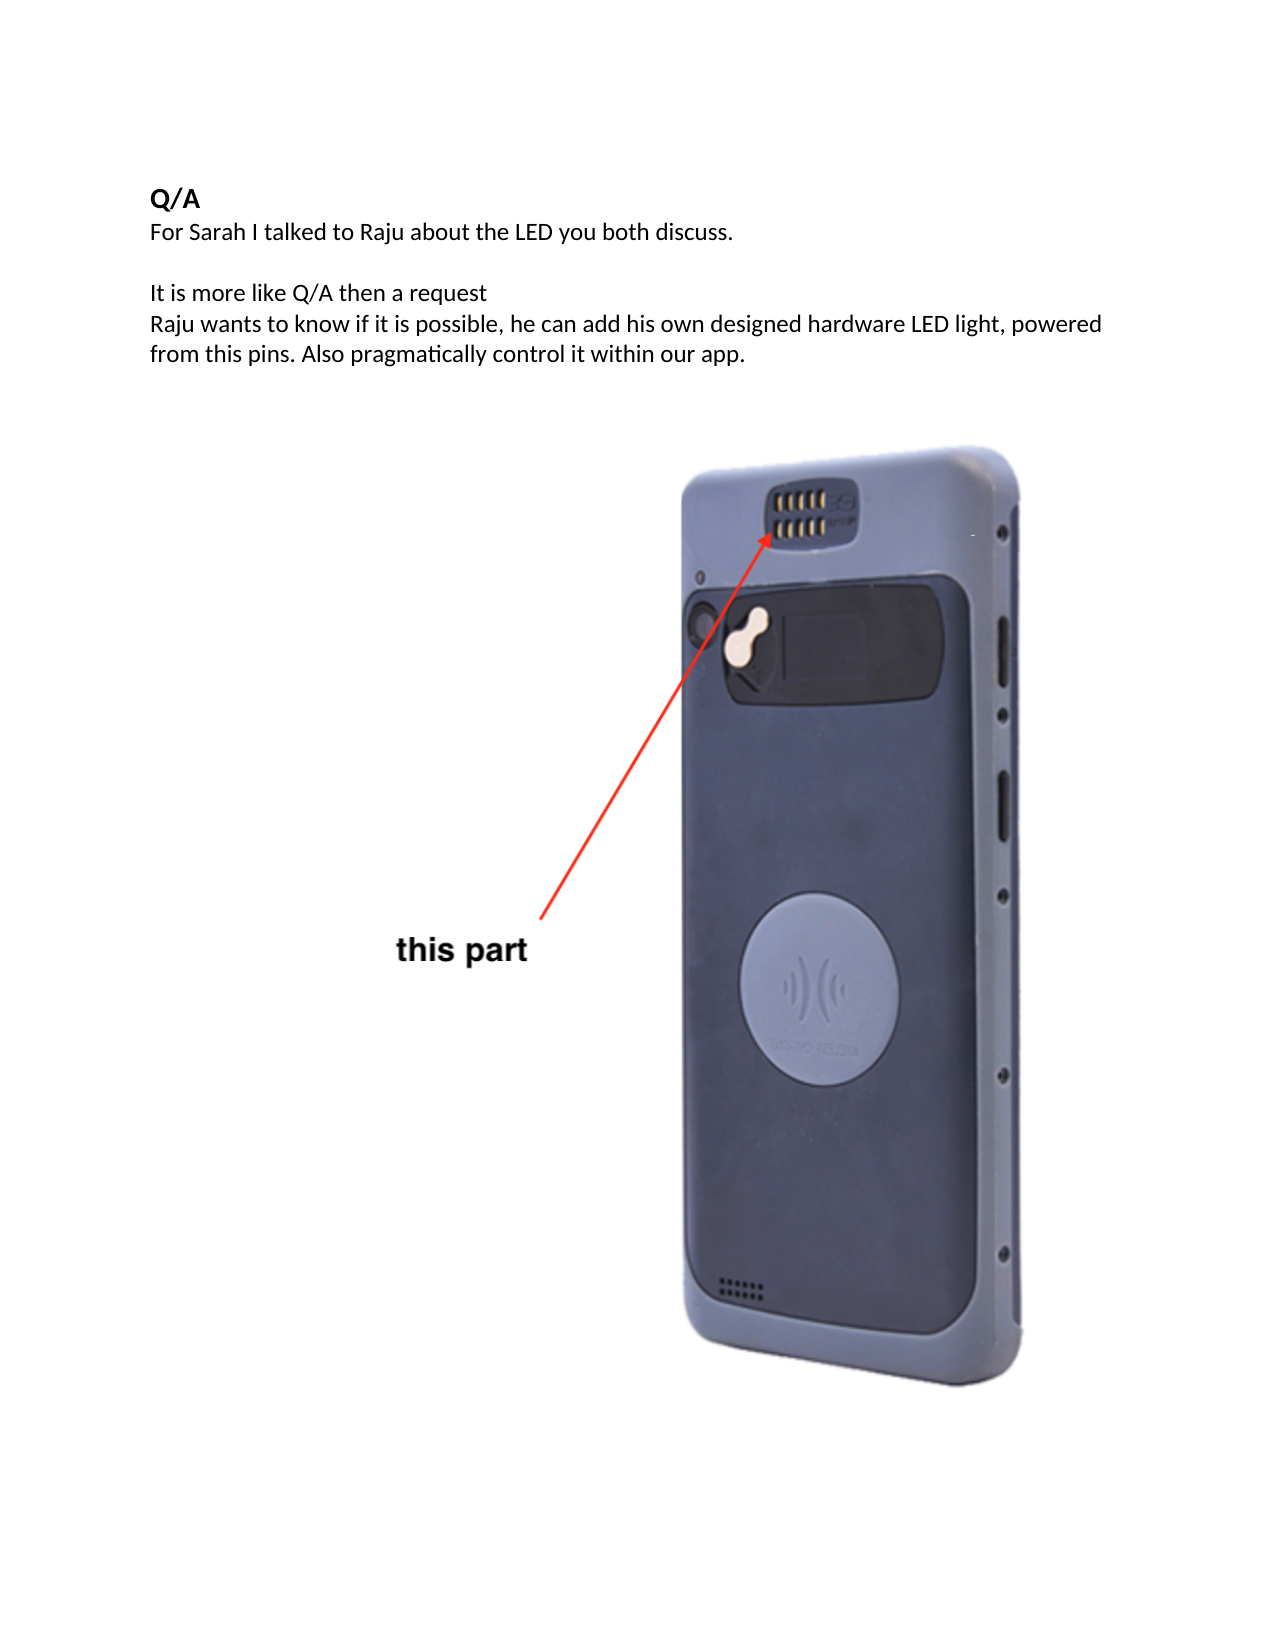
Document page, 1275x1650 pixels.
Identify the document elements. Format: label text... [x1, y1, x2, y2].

picture [150, 368, 1097, 1429]
text Q/A [150, 181, 1125, 216]
text For Sarah I talked to Raju about the LED you both discuss. It is more like Q/A then a request Raju wants to know if it is possible, he can add his own designed hardware LED light, powered from this pins. Also pragmatically control it within our app. [150, 216, 1125, 369]
